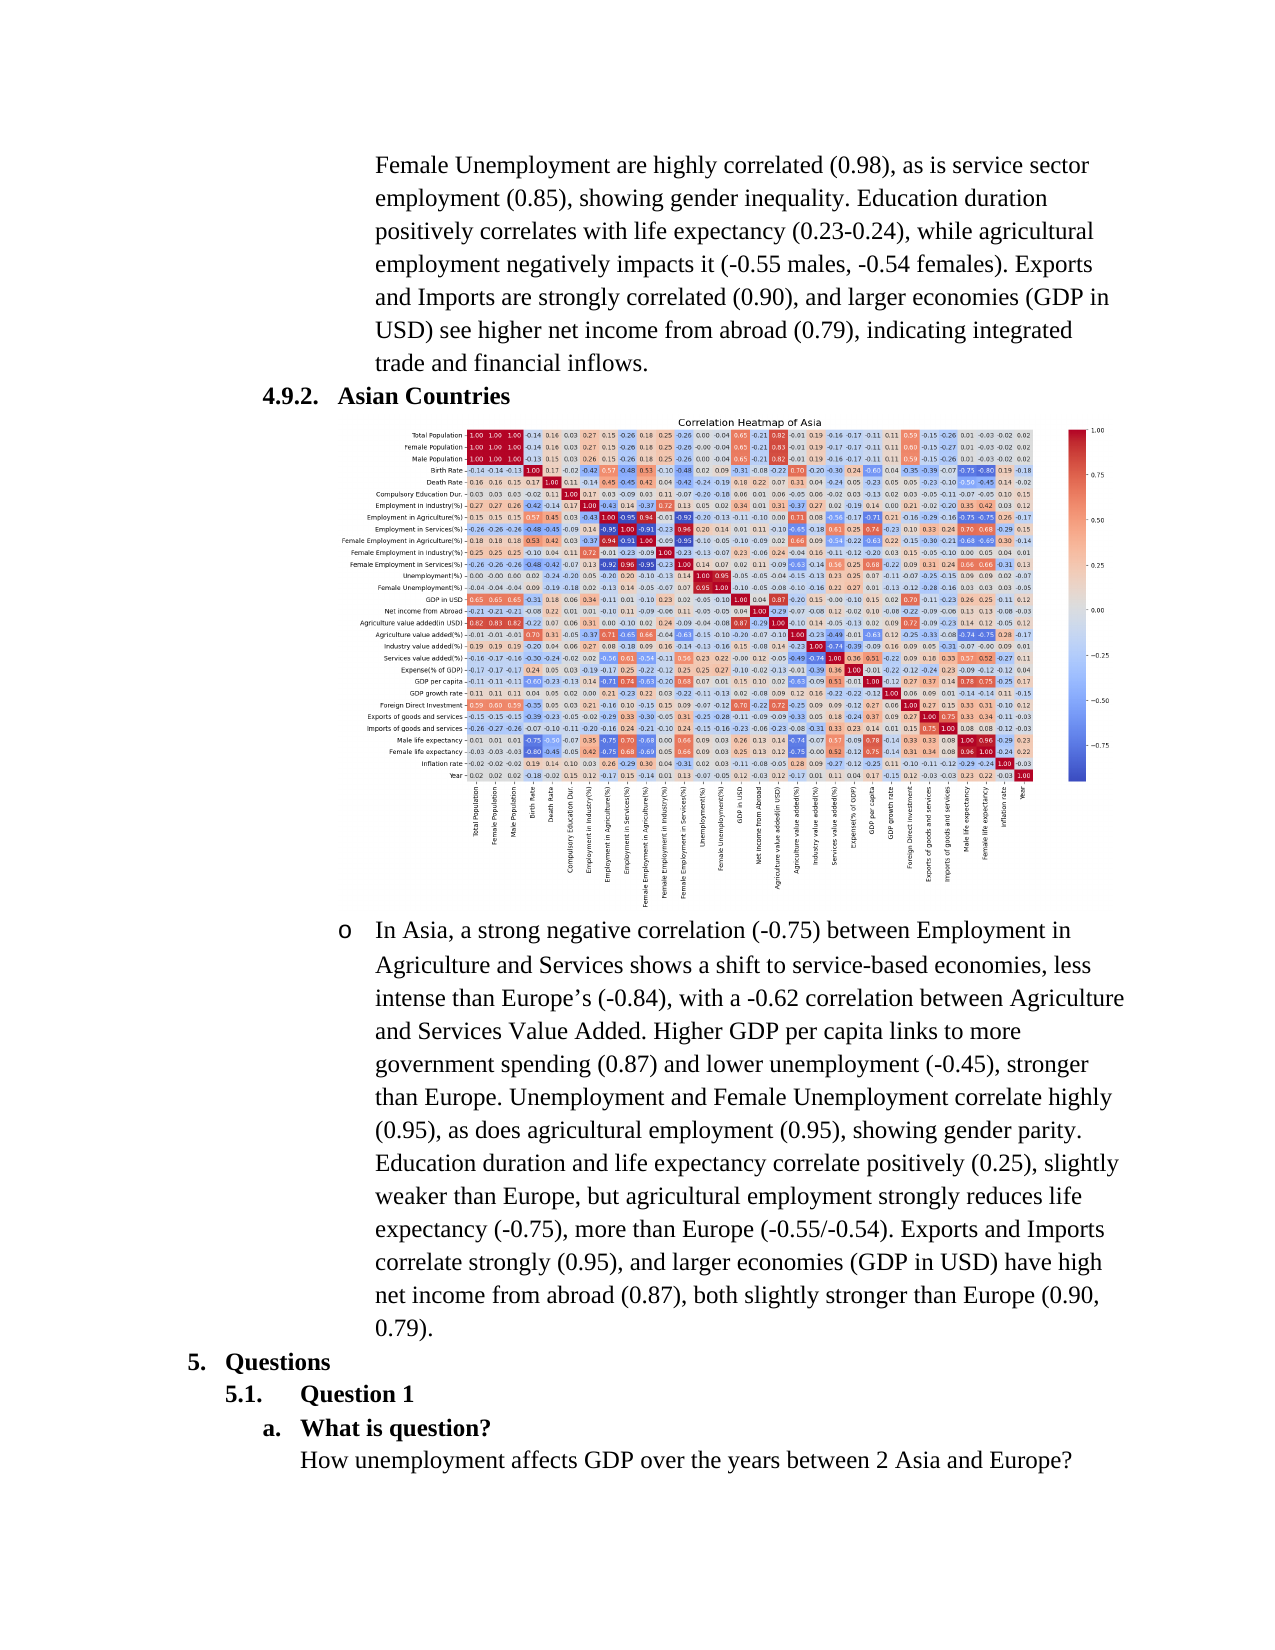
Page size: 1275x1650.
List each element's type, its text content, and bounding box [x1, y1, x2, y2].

list Question 1 [225, 1379, 1125, 1408]
list What is question? [262, 1413, 1125, 1441]
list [337, 150, 1125, 377]
list Questions [187, 1347, 1125, 1375]
picture [337, 414, 1114, 911]
list Asian Countries [262, 381, 1125, 410]
list How unemployment affects GDP over the years between 2 Asia and Europe? [300, 1446, 1125, 1474]
list In Asia, a strong negative correlation (-0.75) between Employment in Agriculture and Services shows a shift to service-based economies, less intense than Europe’s (-0.84), with a -0.62 correlation between Agriculture and Services Value Added. Higher GDP per capita links to more government spending (0.87) and lower unemployment (-0.45), stronger than Europe. Unemployment and Female Unemployment correlate highly (0.95), as does agricultural employment (0.95), showing gender parity. Education duration and life expectancy correlate positively (0.25), slightly weaker than Europe, but agricultural employment strongly reduces life expectancy (-0.75), more than Europe (-0.55/-0.54). Exports and Imports correlate strongly (0.95), and larger economies (GDP in USD) have high net income from abroad (0.87), both slightly stronger than Europe (0.90, 0.79). [337, 915, 1125, 1342]
